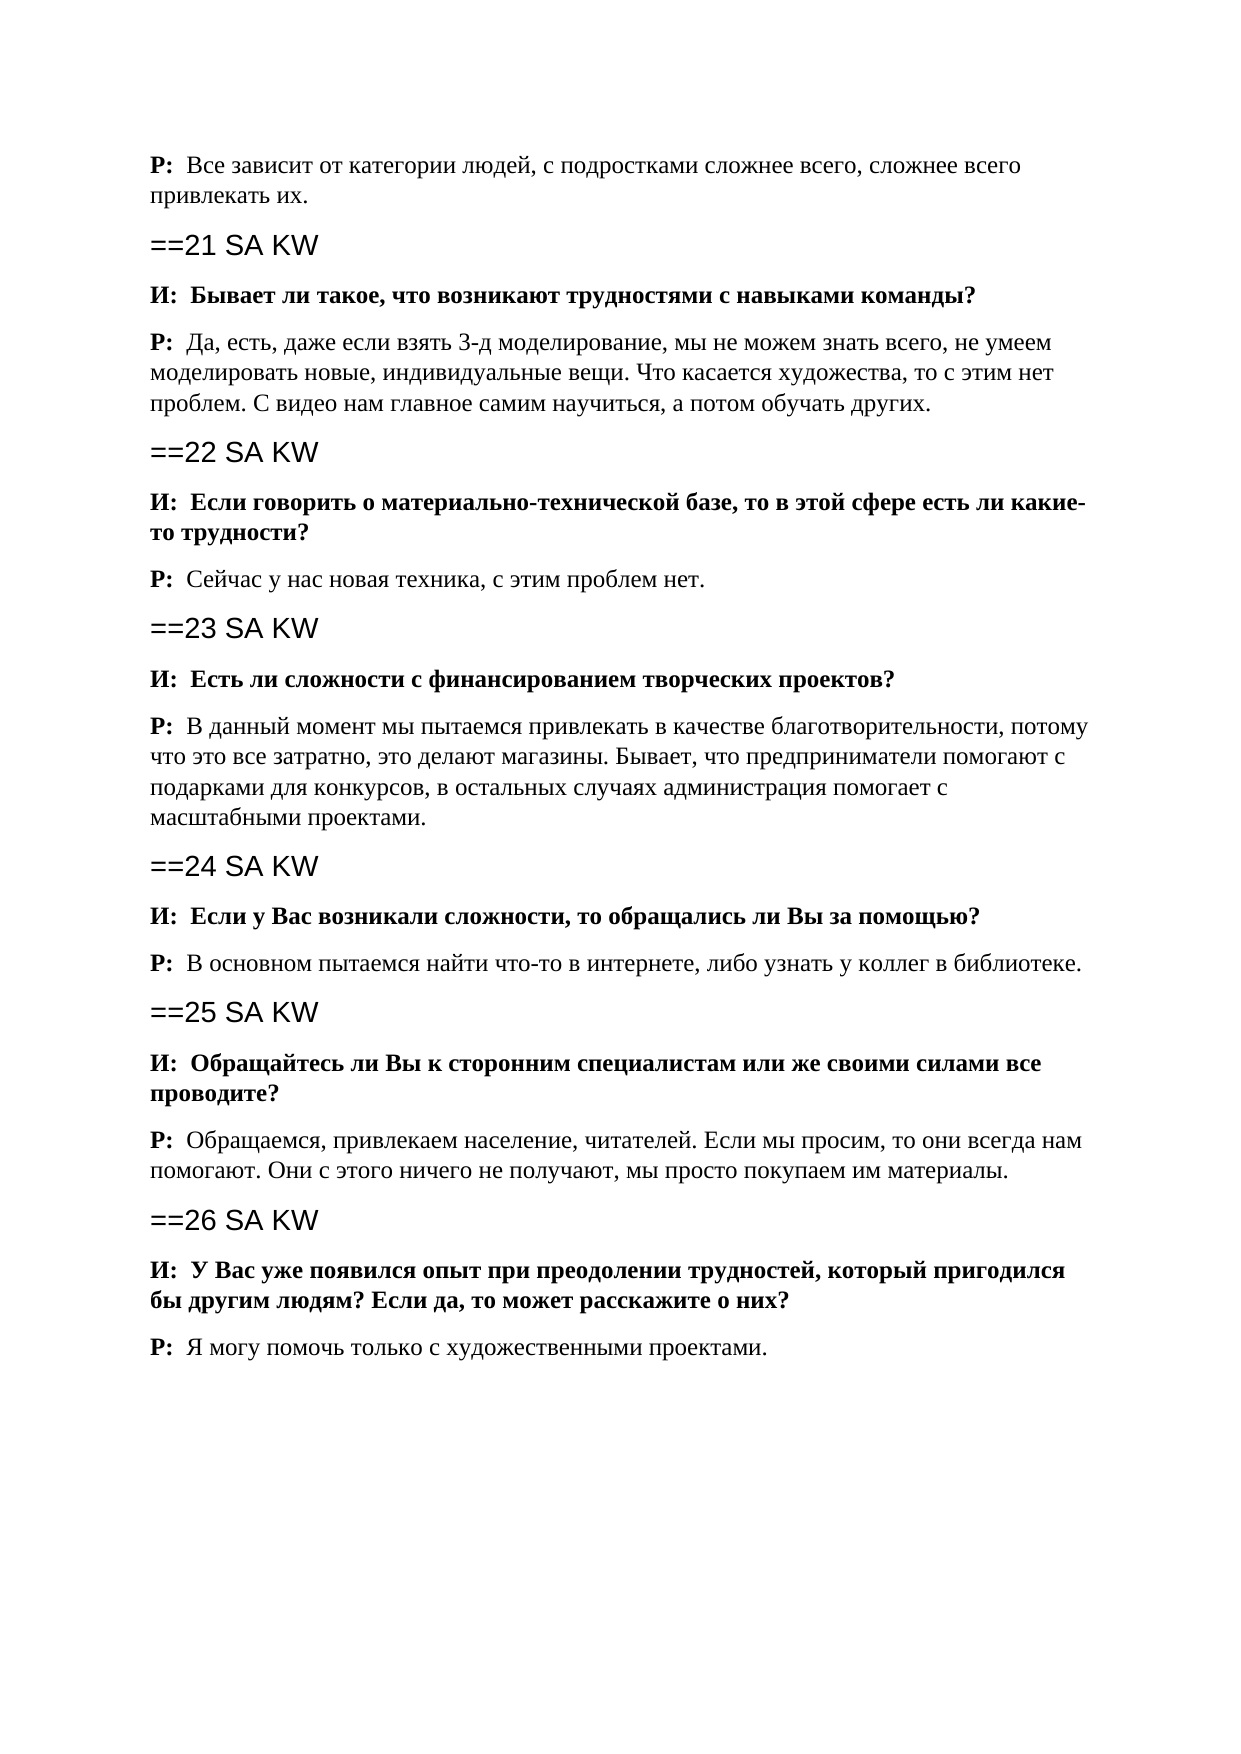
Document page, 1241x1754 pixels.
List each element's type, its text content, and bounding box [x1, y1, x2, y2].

text И: Если говорить о материально-технической базе, то в этой сфере есть ли какие-то трудности? [150, 487, 1090, 546]
text ==21 SA KW [150, 227, 1090, 261]
text Р: В основном пытаемся найти что-то в интернете, либо узнать у коллег в библиотеке. [150, 948, 1090, 977]
text Р: Я могу помочь только с художественными проектами. [150, 1332, 1090, 1361]
text И: Бывает ли такое, что возникают трудностями с навыками команды? [150, 280, 1090, 308]
text ==22 SA KW [150, 435, 1090, 468]
text И: Обращайтесь ли Вы к сторонним специалистам или же своими силами все проводите? [150, 1048, 1090, 1107]
text Р: Все зависит от категории людей, с подростками сложнее всего, сложнее всего привлекать их. [150, 150, 1090, 209]
text Р: Обращаемся, привлекаем население, читателей. Если мы просим, то они всегда нам помогают. Они с этого ничего не получают, мы просто покупаем им материалы. [150, 1125, 1090, 1184]
text Р: Да, есть, даже если взять 3-д моделирование, мы не можем знать всего, не умеем моделировать новые, индивидуальные вещи. Что касается художества, то с этим нет проблем. С видео нам главное самим научиться, а потом обучать других. [150, 327, 1090, 416]
text ==23 SA KW [150, 611, 1090, 645]
text ==26 SA KW [150, 1203, 1090, 1236]
text Р: Сейчас у нас новая техника, с этим проблем нет. [150, 564, 1090, 593]
text ==24 SA KW [150, 849, 1090, 883]
text ==25 SA KW [150, 995, 1090, 1029]
text Р: В данный момент мы пытаемся привлекать в качестве благотворительности, потому что это все затратно, это делают магазины. Бывает, что предприниматели помогают с подарками для конкурсов, в остальных случаях администрация помогает с масштабными проектами. [150, 711, 1090, 831]
text И: У Вас уже появился опыт при преодолении трудностей, который пригодился бы другим людям? Если да, то может расскажите о них? [150, 1255, 1090, 1314]
text И: Есть ли сложности с финансированием творческих проектов? [150, 664, 1090, 692]
text И: Если у Вас возникали сложности, то обращались ли Вы за помощью? [150, 901, 1090, 930]
